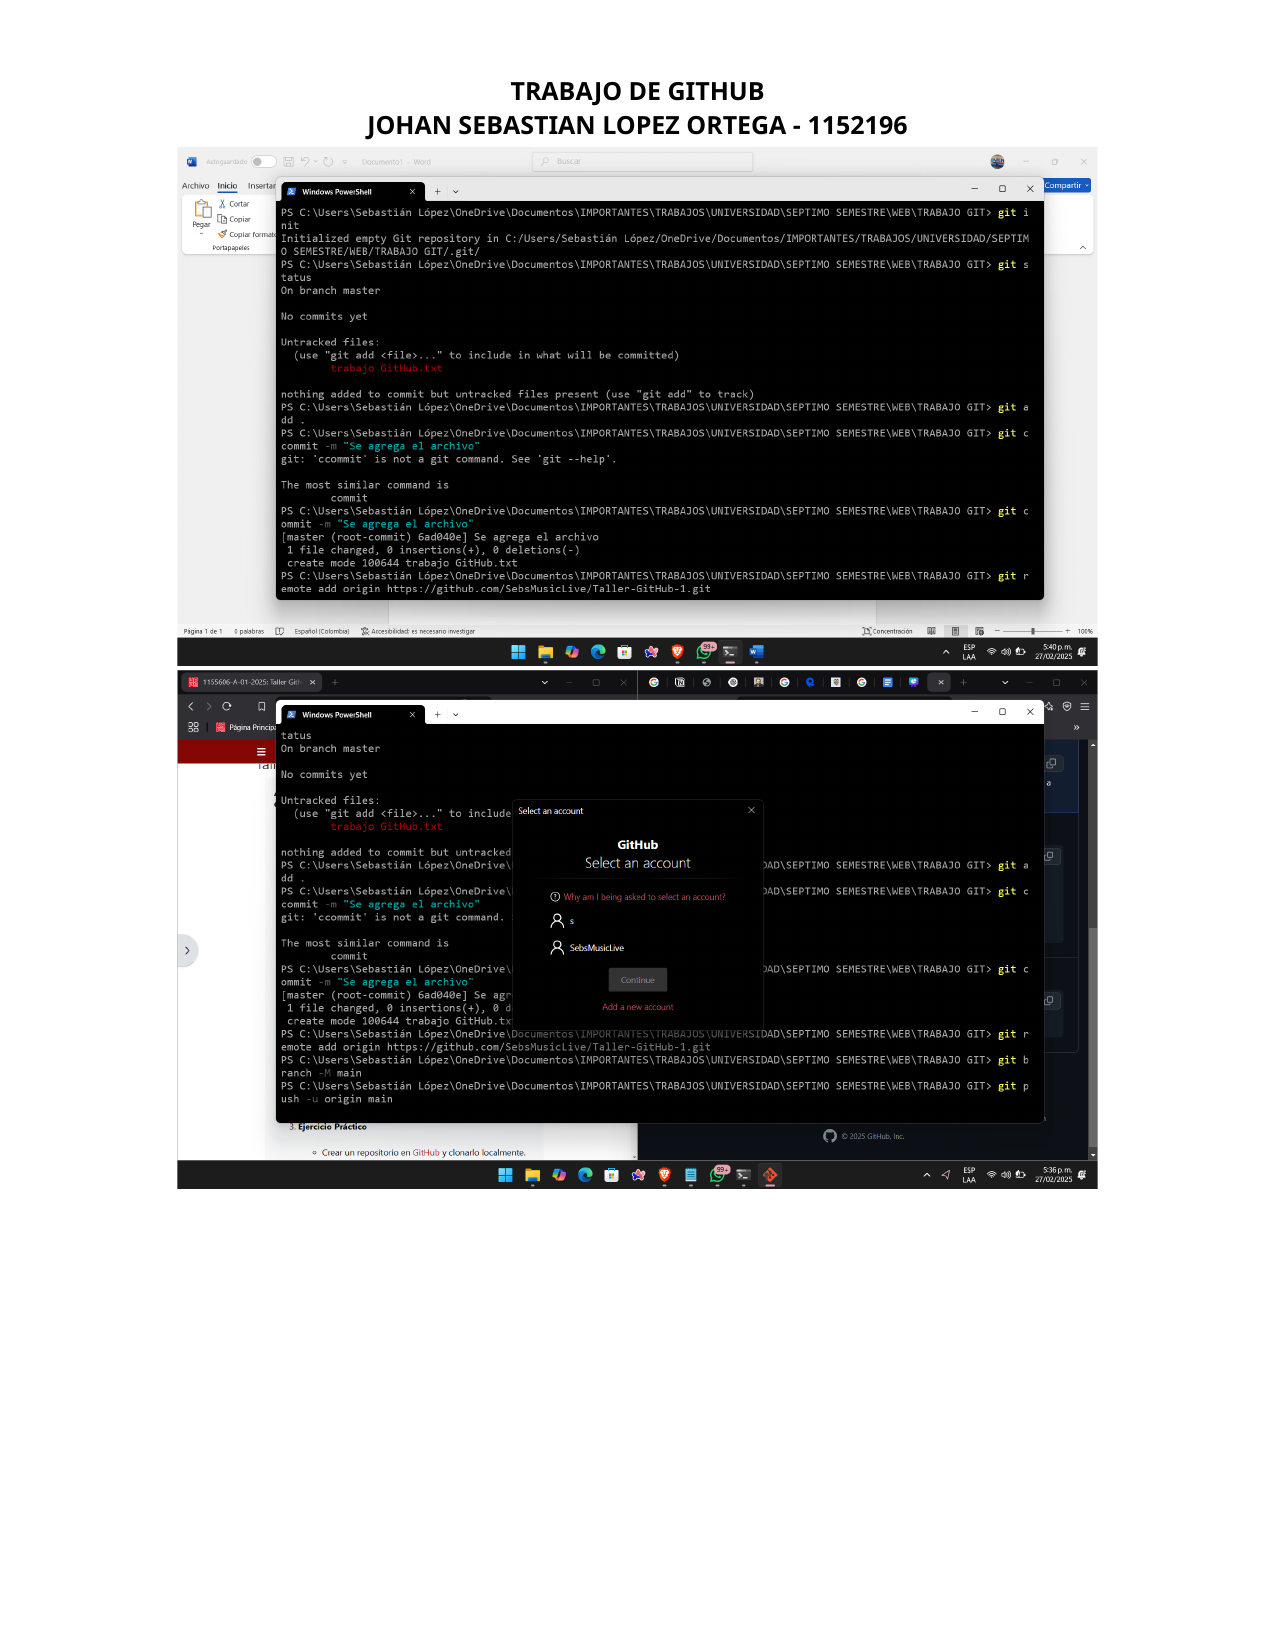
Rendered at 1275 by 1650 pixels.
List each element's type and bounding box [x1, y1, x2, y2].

picture [177, 670, 1098, 1189]
picture [177, 147, 1098, 666]
